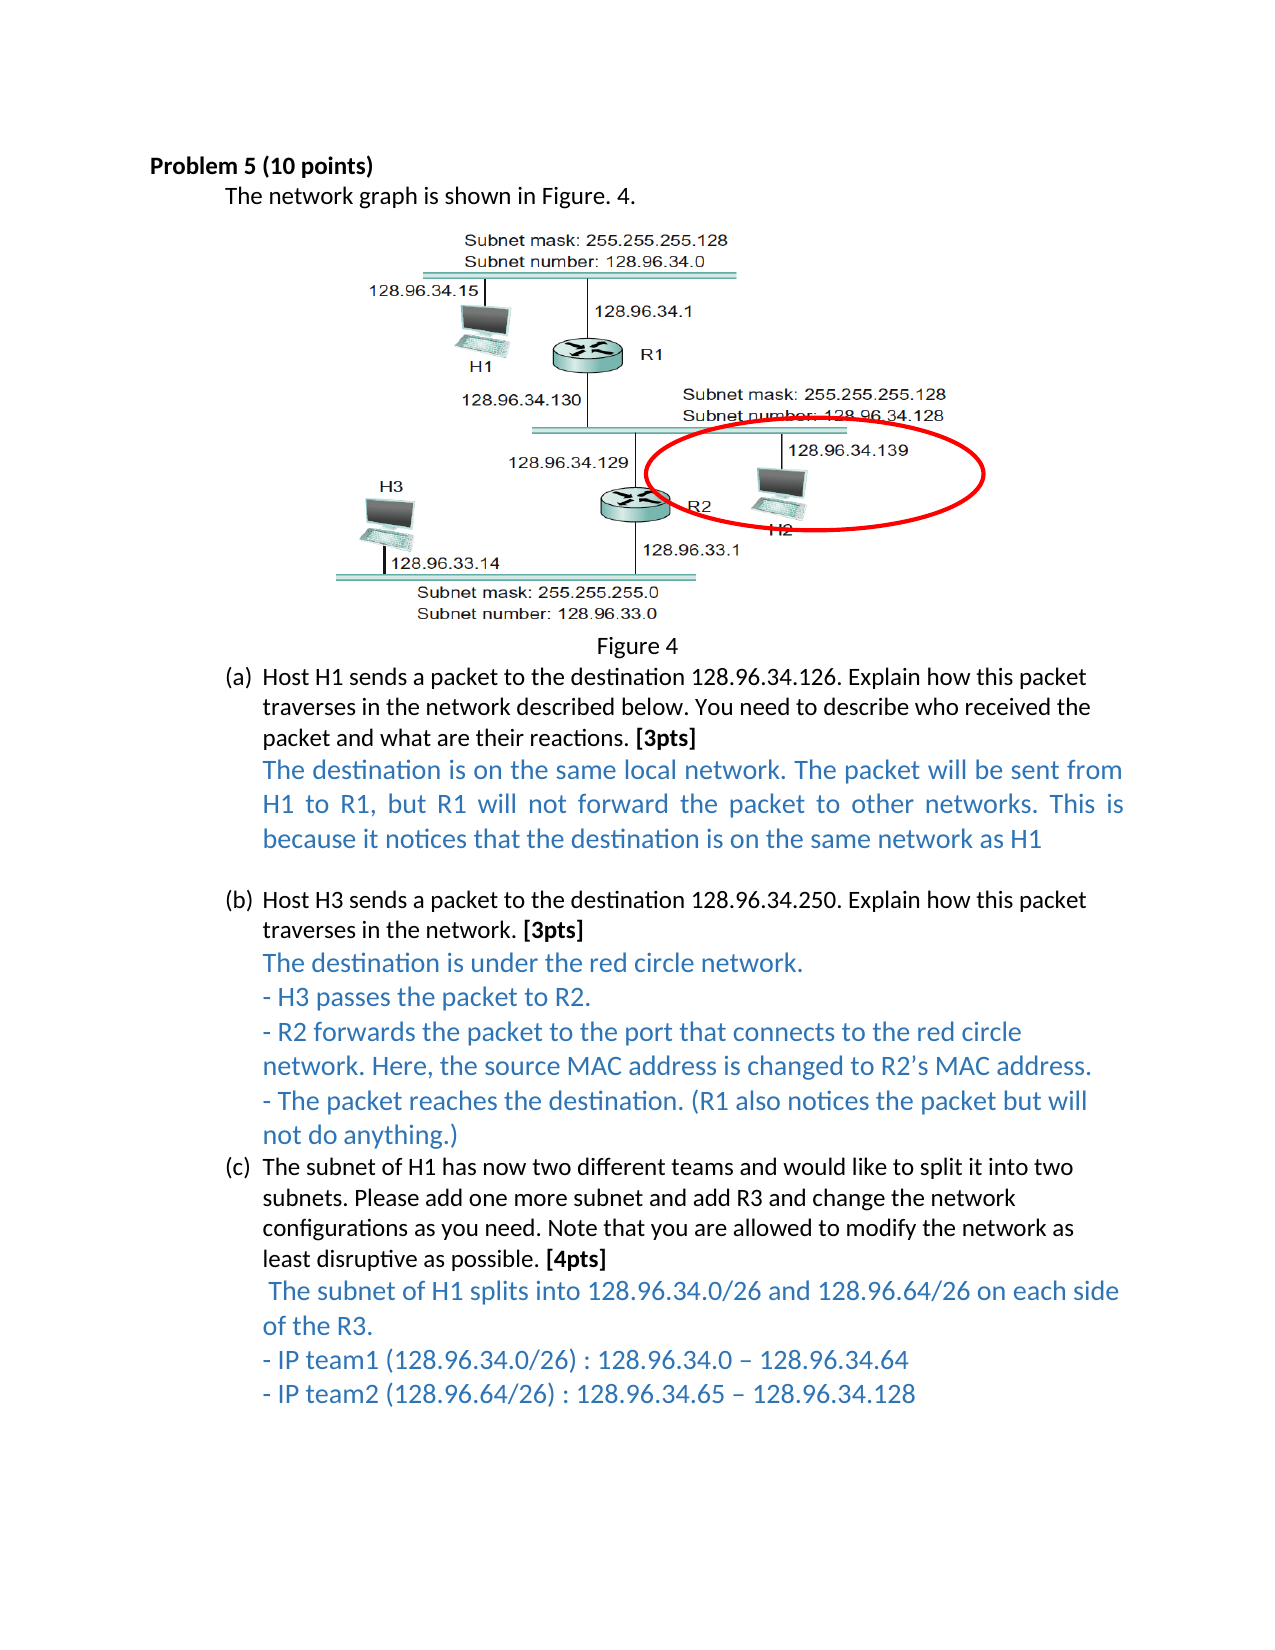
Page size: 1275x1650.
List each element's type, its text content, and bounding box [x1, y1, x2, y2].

picture [649, 420, 974, 528]
list Host H3 sends a packet to the destination 128.96.34.250. Explain how this packet traverses in the network. [3pts] [225, 884, 1125, 945]
list Host H1 sends a packet to the destination 128.96.34.126. Explain how this packet traverses in the network described below. You need to describe who received the packet and what are their reactions. [3pts] [225, 661, 1125, 752]
list The subnet of H1 splits into 128.96.34.0/26 and 128.96.64/26 on each side of the R3. - IP team1 (128.96.34.0/26) : 128.96.34.0 – 128.96.34.64 - IP team2 (128.96.64/26) : 128.96.34.65 – 128.96.34.128 [262, 1273, 1125, 1411]
list The subnet of H1 has now two different teams and would like to split it into two subnets. Please add one more subnet and add R3 and change the network configurations as you need. Note that you are allowed to modify the network as least disruptive as possible. [4pts] [225, 1151, 1125, 1273]
picture [301, 211, 974, 631]
list The destination is on the same local network. The packet will be sent from H1 to R1, but R1 will not forward the packet to other networks. This is because it notices that the destination is on the same network as H1 [262, 752, 1125, 855]
list The destination is under the red circle network. - H3 passes the packet to R2. - R2 forwards the packet to the port that connects to the red circle network. Here, the source MAC address is changed to R2’s MAC address. - The packet reaches the destination. (R1 also notices the packet but will not do anything.) [262, 945, 1125, 1151]
text Figure 4 [150, 630, 1125, 661]
text The network graph is shown in Figure. 4. [150, 181, 1125, 211]
text Problem 5 (10 points) [150, 150, 1125, 181]
